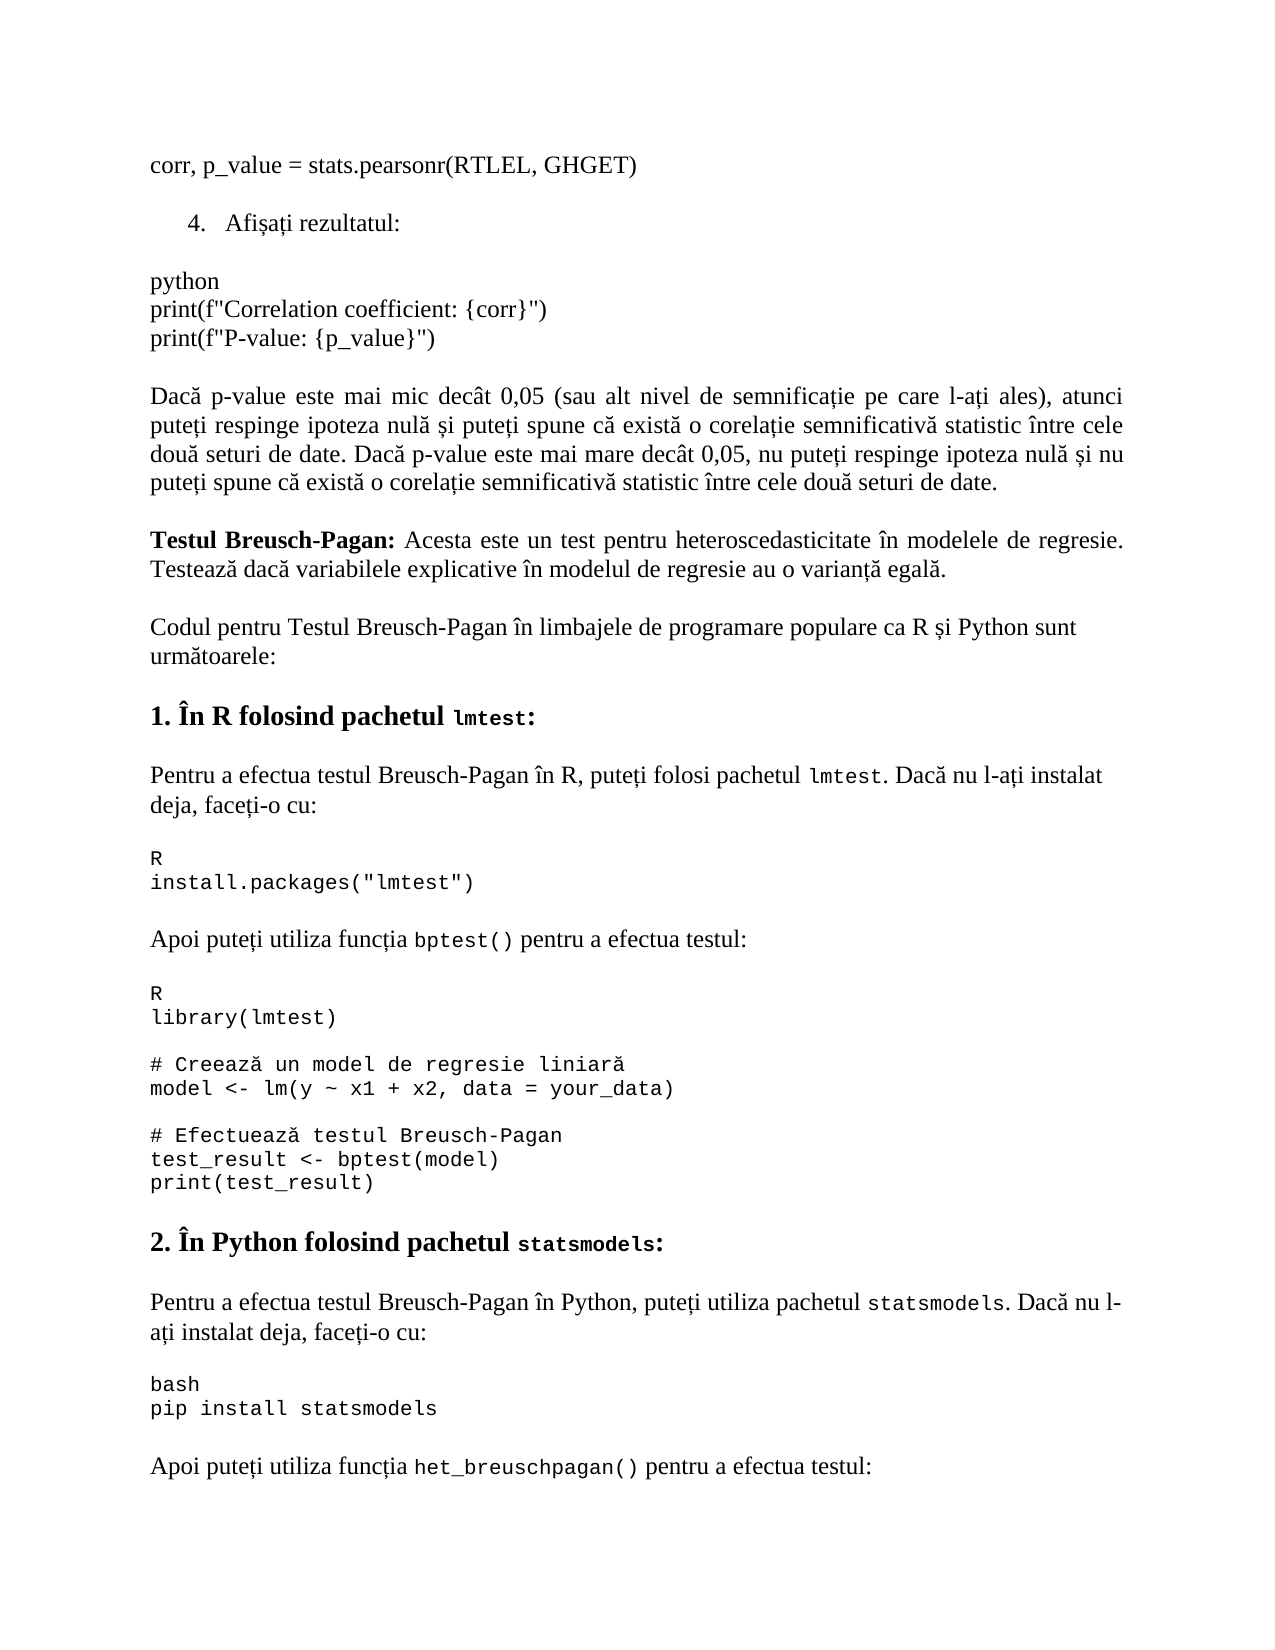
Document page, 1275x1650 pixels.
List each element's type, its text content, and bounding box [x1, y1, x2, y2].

text Testul Breusch-Pagan: Acesta este un test pentru heteroscedasticitate în modelele de regresie. Testează dacă variabilele explicative în modelul de regresie au o varianță egală. [150, 525, 1125, 583]
text install.packages("lmtest") [150, 872, 1125, 895]
text test_result <- bptest(model) [150, 1149, 1125, 1172]
text model <- lm(y ~ x1 + x2, data = your_data) [150, 1078, 1125, 1101]
text print(f"P-value: {p_value}") [150, 323, 1125, 352]
text 2. În Python folosind pachetul statsmodels: [150, 1225, 1125, 1258]
text Apoi puteți utiliza funcția bptest() pentru a efectua testul: [150, 924, 1125, 954]
text # Creează un model de regresie liniară [150, 1054, 1125, 1078]
text 1. În R folosind pachetul lmtest: [150, 699, 1125, 731]
text Codul pentru Testul Breusch-Pagan în limbajele de programare populare ca R și Python sunt următoarele: [150, 612, 1125, 669]
list Afișați rezultatul: [187, 208, 1125, 237]
text Pentru a efectua testul Breusch-Pagan în R, puteți folosi pachetul lmtest. Dacă nu l-ați instalat deja, faceți-o cu: [150, 761, 1125, 819]
text print(f"Correlation coefficient: {corr}") [150, 294, 1125, 323]
text R [150, 848, 1125, 872]
text pip install statsmodels [150, 1398, 1125, 1422]
text corr, p_value = stats.pearsonr(RTLEL, GHGET) [150, 150, 1125, 179]
text # Efectuează testul Breusch-Pagan [150, 1125, 1125, 1149]
text library(lmtest) [150, 1007, 1125, 1031]
text Apoi puteți utiliza funcția het_breuschpagan() pentru a efectua testul: [150, 1451, 1125, 1481]
text python [150, 266, 1125, 294]
text print(test_result) [150, 1172, 1125, 1196]
text Dacă p-value este mai mic decât 0,05 (sau alt nivel de semnificație pe care l-ați ales), atunci puteți respinge ipoteza nulă și puteți spune că există o corelație semnificativă statistic între cele două seturi de date. Dacă p-value este mai mare decât 0,05, nu puteți respinge ipoteza nulă și nu puteți spune că există o corelație semnificativă statistic între cele două seturi de date. [150, 381, 1125, 496]
text bash [150, 1374, 1125, 1398]
text Pentru a efectua testul Breusch-Pagan în Python, puteți utiliza pachetul statsmodels. Dacă nu l-ați instalat deja, faceți-o cu: [150, 1287, 1125, 1345]
text R [150, 983, 1125, 1007]
